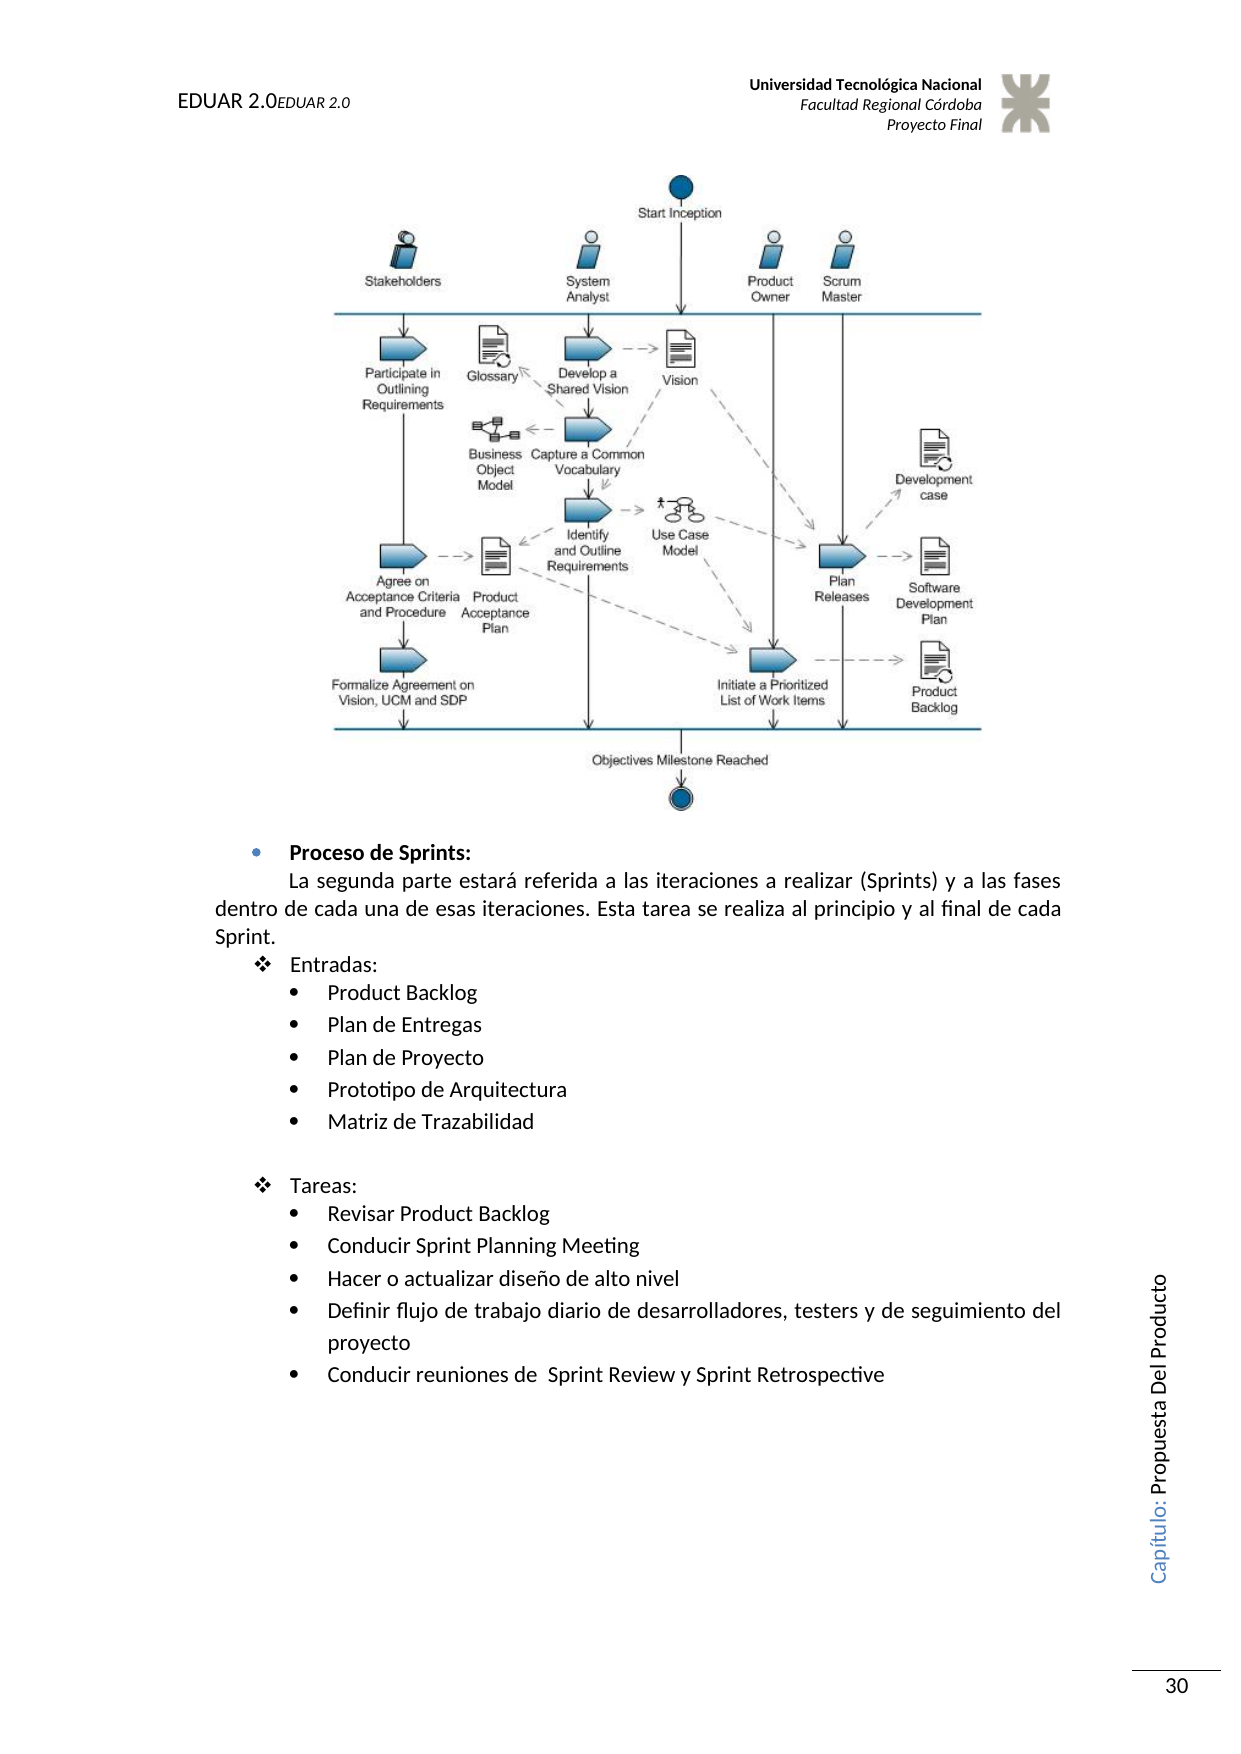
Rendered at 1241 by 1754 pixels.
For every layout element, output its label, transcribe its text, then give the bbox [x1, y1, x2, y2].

list Plan de Proyecto [290, 1043, 1063, 1071]
list Proceso de Sprints: [252, 838, 1063, 866]
list La segunda parte estará referida a las iteraciones a realizar (Sprints) y a las fases dentro de cada una de esas iteraciones. Esta tarea se realiza al principio y al final de cada Sprint. [215, 866, 1063, 950]
list Product Backlog [290, 978, 1063, 1006]
list Plan de Entregas [290, 1010, 1063, 1038]
list Revisar Product Backlog [290, 1199, 1063, 1227]
picture [331, 175, 983, 811]
list Conducir reuniones de Sprint Review y Sprint Retrospective [290, 1360, 1063, 1388]
list Entradas: [252, 950, 1063, 978]
list Hacer o actualizar diseño de alto nivel [290, 1264, 1063, 1292]
list Definir flujo de trabajo diario de desarrolladores, testers y de seguimiento del proyecto [290, 1296, 1063, 1356]
list Tareas: [252, 1171, 1063, 1199]
list Matriz de Trazabilidad [290, 1107, 1063, 1135]
list Prototipo de Arquitectura [290, 1075, 1063, 1103]
list Conducir Sprint Planning Meeting [290, 1232, 1063, 1259]
